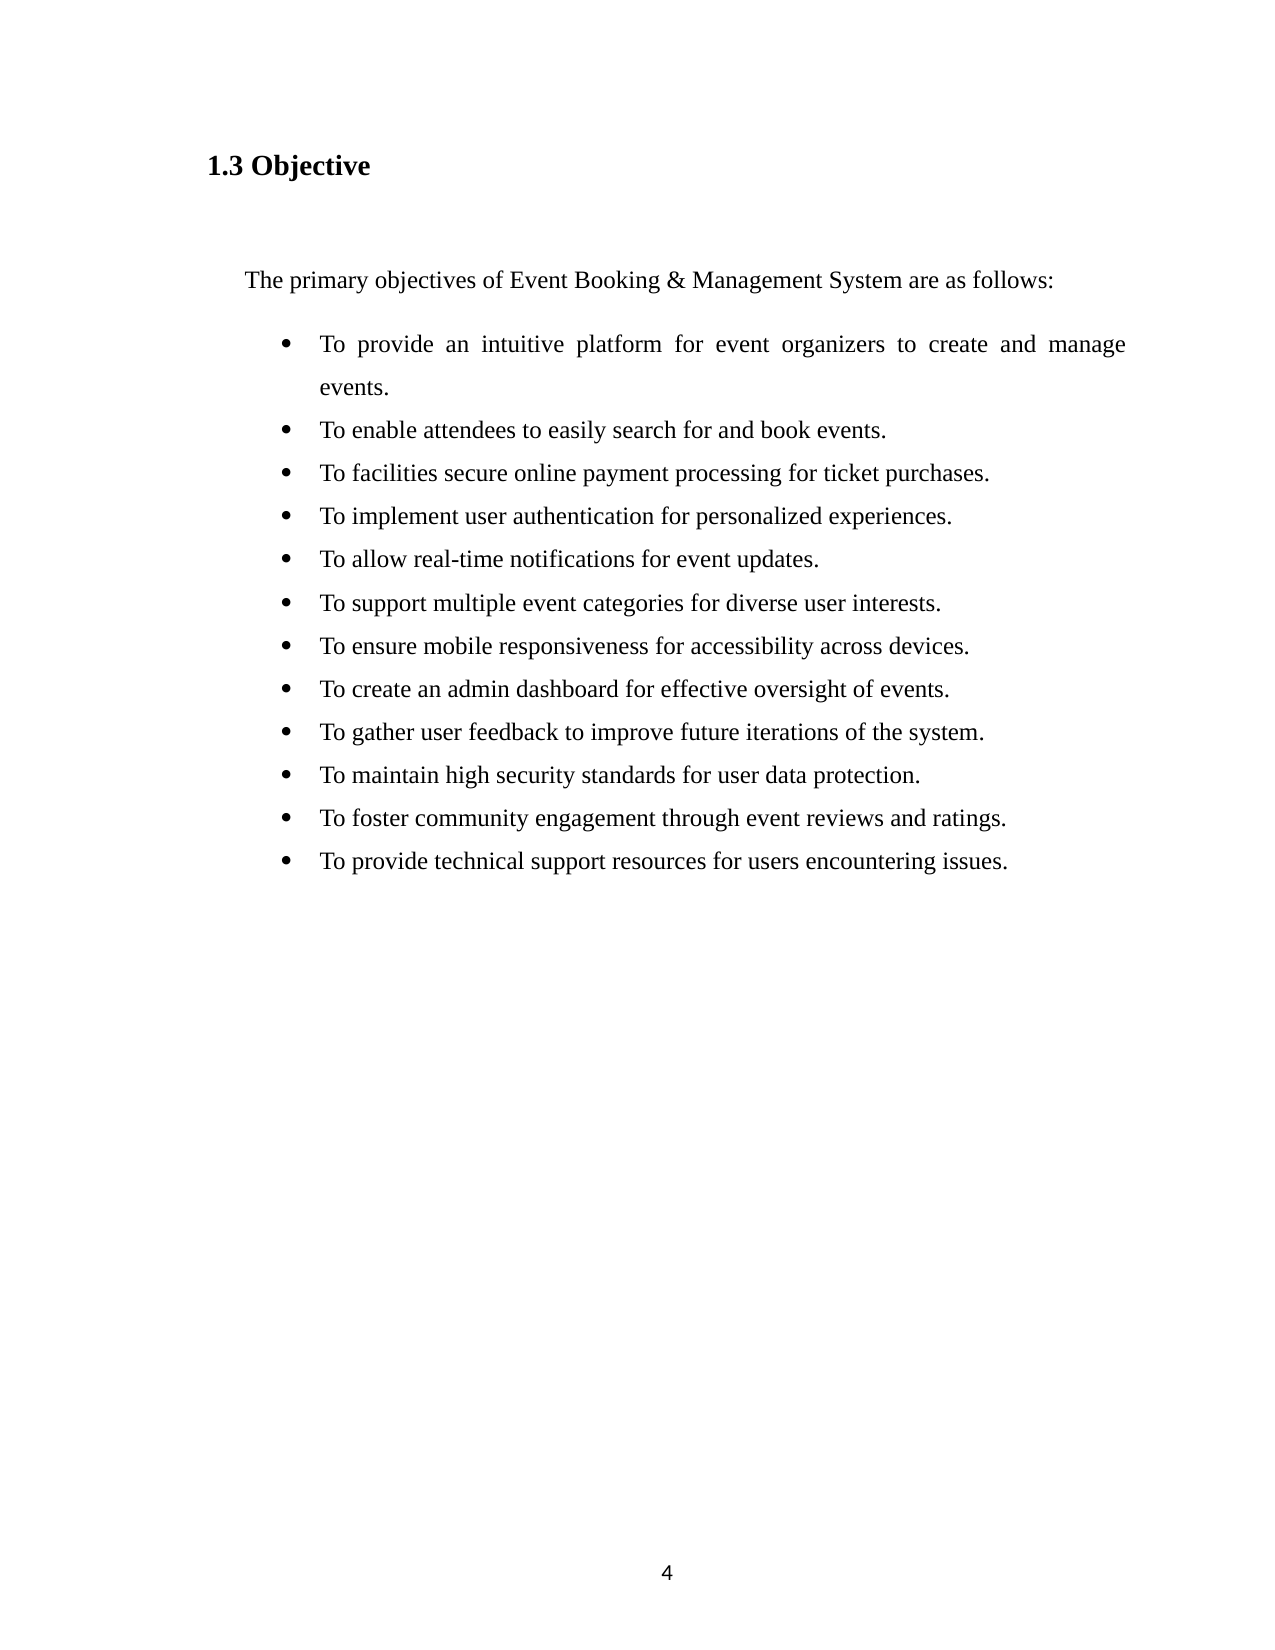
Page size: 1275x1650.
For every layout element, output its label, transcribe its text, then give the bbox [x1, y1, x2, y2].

list To support multiple event categories for diverse user interests. [282, 588, 1127, 616]
text The primary objectives of Event Booking & Management System are as follows: [207, 265, 1127, 294]
list To facilities secure online payment processing for ticket purchases. [282, 458, 1127, 487]
list To enable attendees to easily search for and book events. [282, 415, 1127, 444]
list To foster community engagement through event reviews and ratings. [282, 803, 1127, 832]
list To provide technical support resources for users encountering issues. [282, 846, 1127, 875]
list To ensure mobile responsiveness for accessibility across devices. [282, 631, 1127, 659]
list To maintain high security standards for user data protection. [282, 760, 1127, 789]
list To gather user feedback to improve future iterations of the system. [282, 717, 1127, 746]
list To provide an intuitive platform for event organizers to create and manage events. [282, 329, 1127, 401]
list Objective [207, 148, 1127, 181]
list To allow real-time notifications for event updates. [282, 544, 1127, 573]
list To implement user authentication for personalized experiences. [282, 501, 1127, 530]
list To create an admin dashboard for effective oversight of events. [282, 674, 1127, 703]
